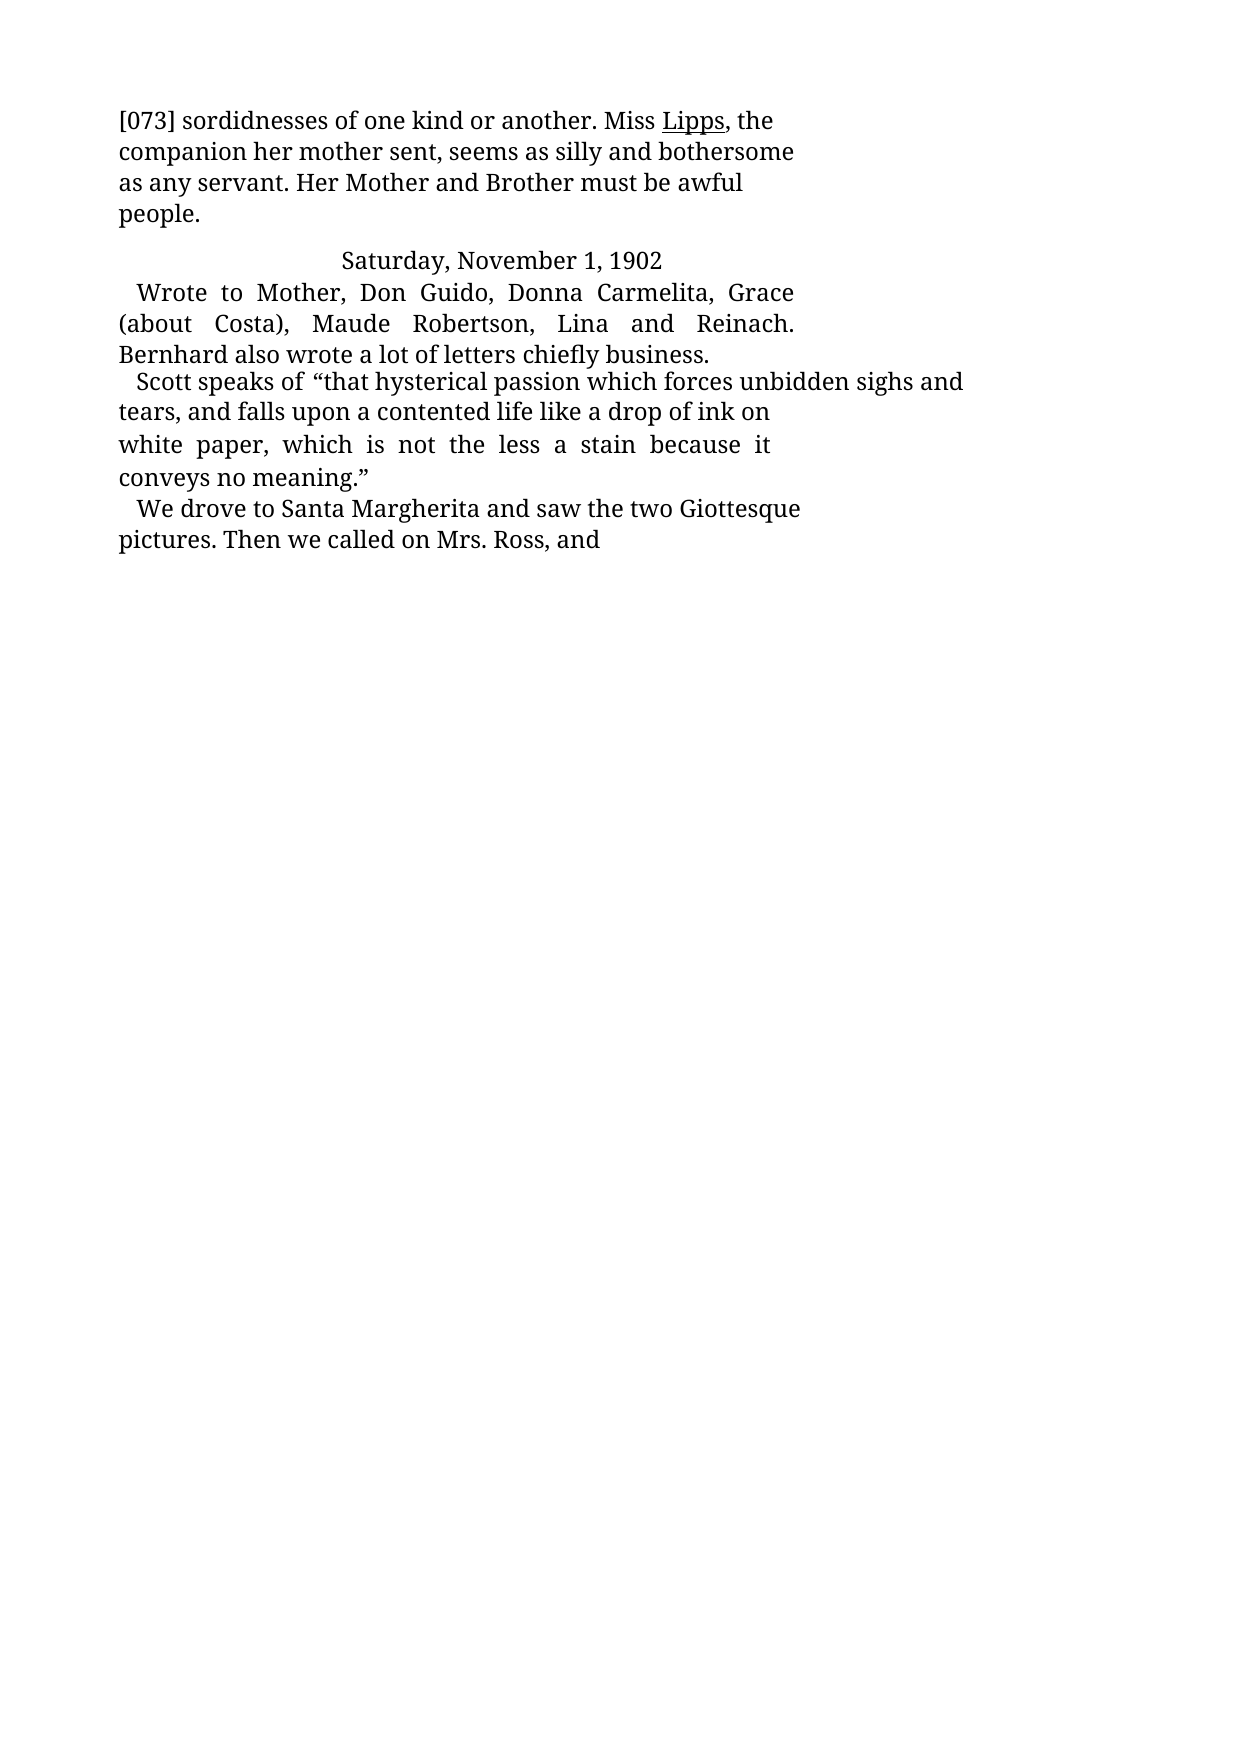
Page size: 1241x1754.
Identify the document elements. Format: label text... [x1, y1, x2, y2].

text We drove to Santa Margherita and saw the two Giottesque pictures. Then we called on Mrs. Ross, and [118, 493, 823, 555]
text tears, and falls upon a contented life like a drop of ink on white paper, which is not the less a stain because it conveys no meaning.” [118, 395, 771, 493]
text [073] sordidnesses of one kind or another. Miss Lipps, the companion her mother sent, seems as silly and bothersome as any servant. Her Mother and Brother must be awful people. [118, 105, 809, 229]
text Wrote to Mother, Don Guido, Donna Carmelita, Grace (about Costa), Maude Robertson, Lina and Reinach. Bernhard also wrote a lot of letters chiefly business. [118, 277, 795, 370]
text Saturday, November 1, 1902 [341, 244, 1065, 276]
text Scott speaks of “that hysterical passion which forces unbidden sighs and [136, 370, 1065, 395]
